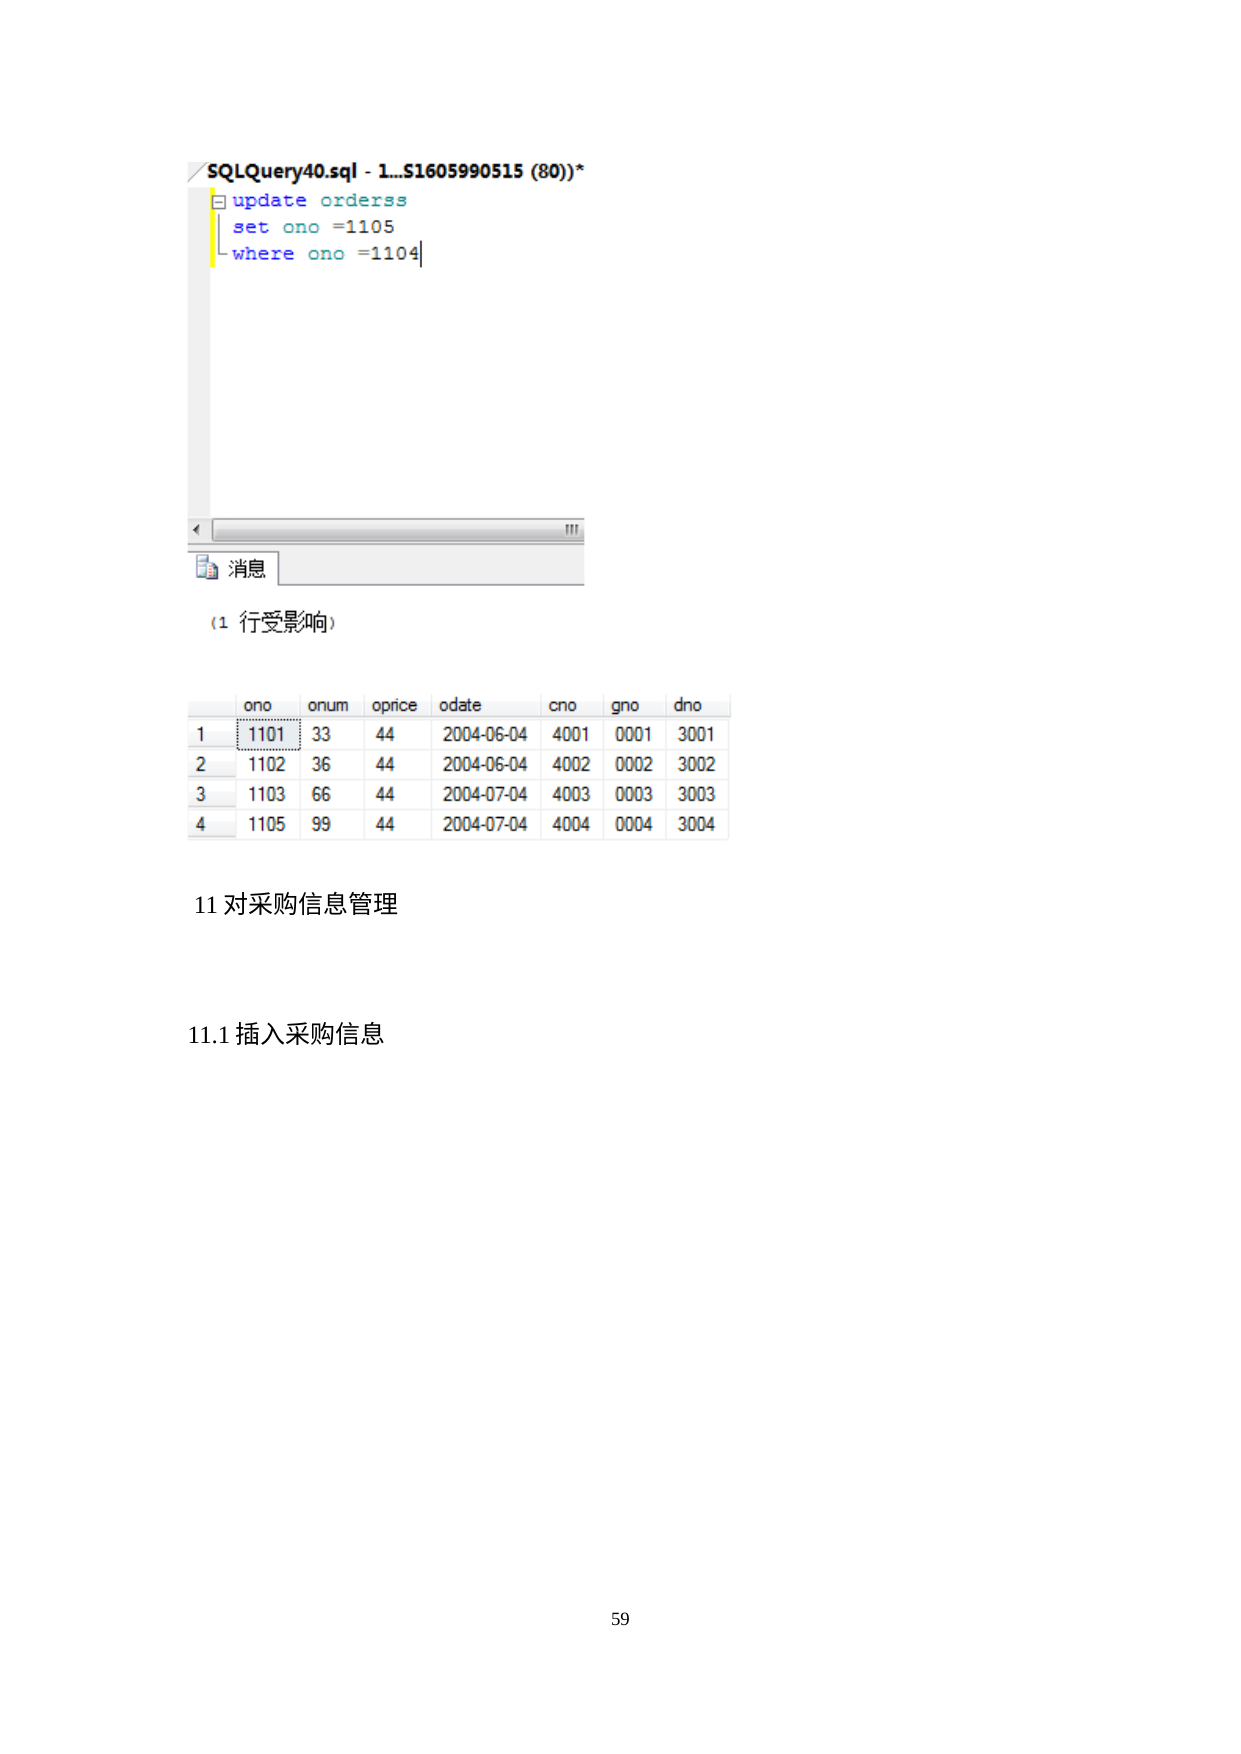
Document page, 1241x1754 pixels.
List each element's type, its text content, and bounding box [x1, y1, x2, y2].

text 11对采购信息管理 [187, 870, 1053, 935]
picture [187, 694, 800, 847]
picture [187, 162, 585, 669]
text 11.1插入采购信息 [187, 1000, 1053, 1065]
